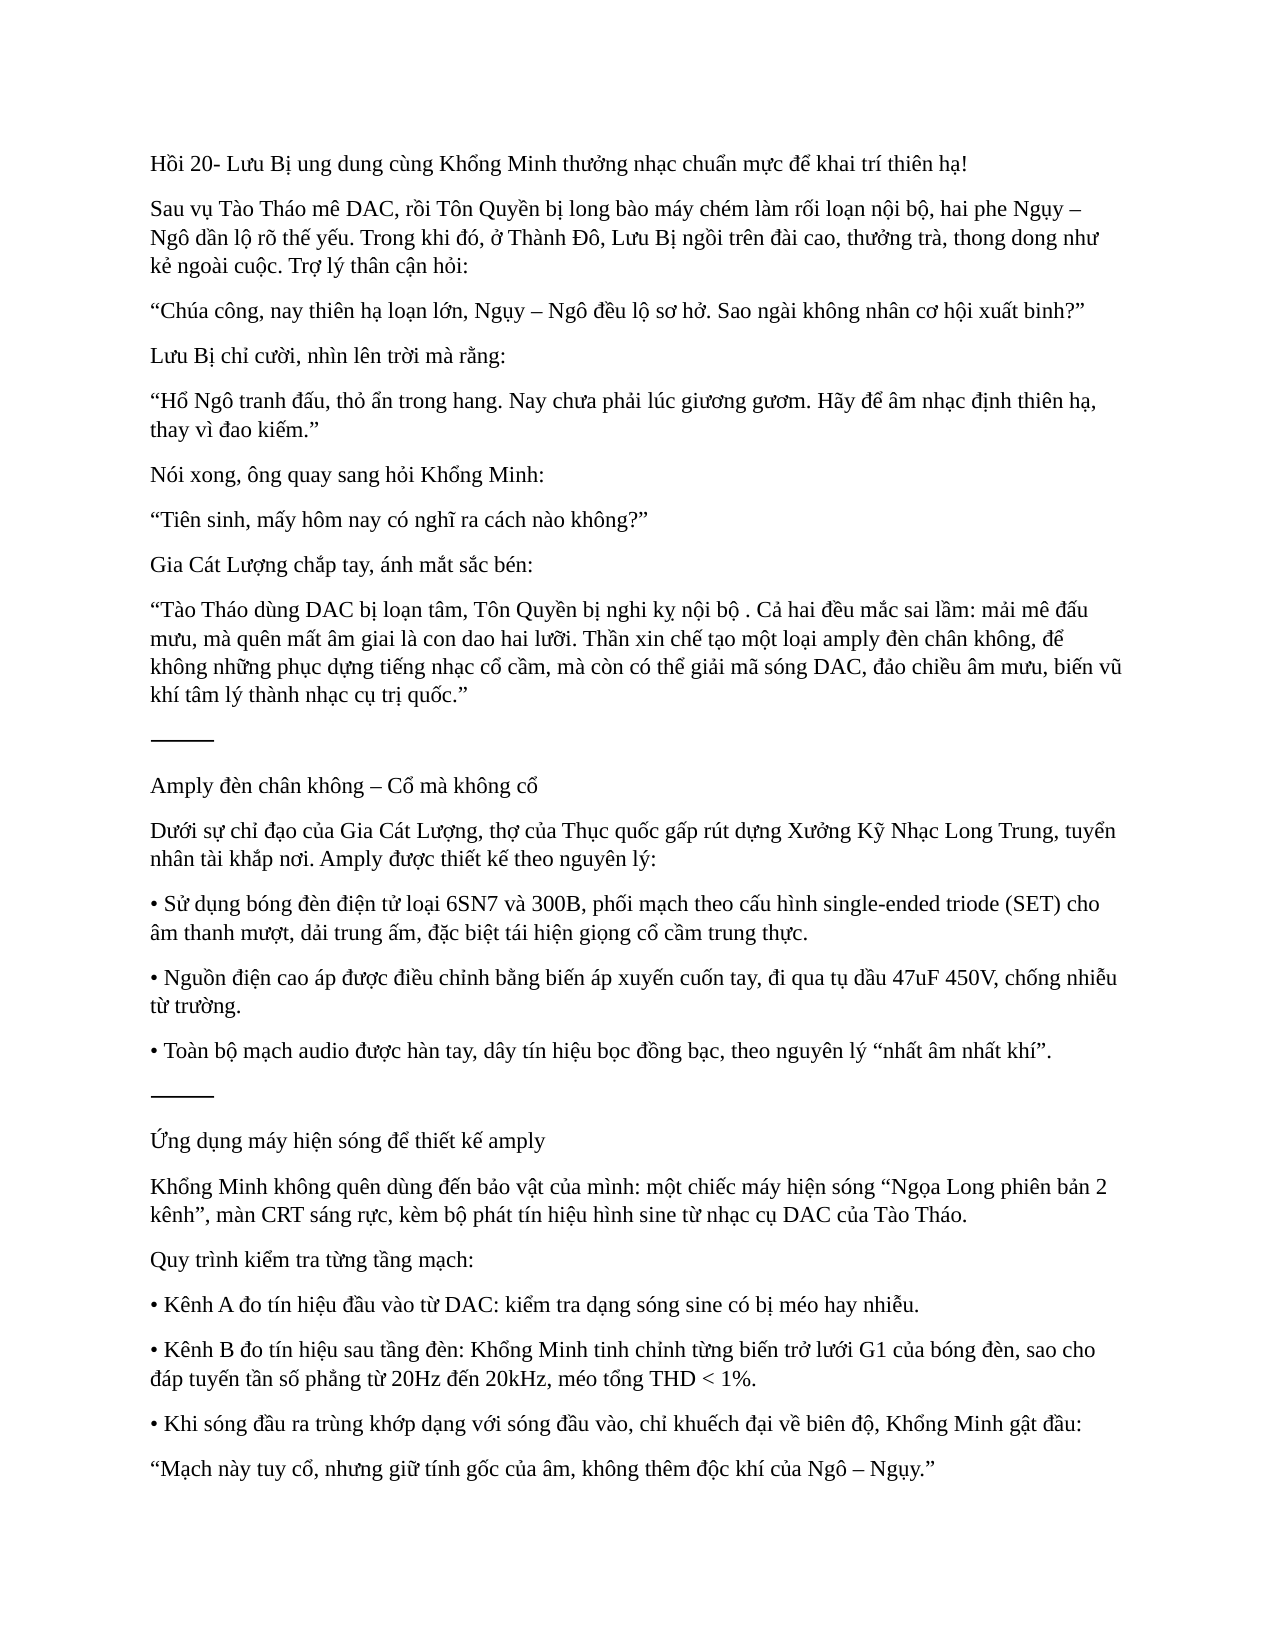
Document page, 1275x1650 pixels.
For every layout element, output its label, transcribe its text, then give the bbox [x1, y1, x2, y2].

text “Chúa công, nay thiên hạ loạn lớn, Ngụy – Ngô đều lộ sơ hở. Sao ngài không nhân cơ hội xuất binh?” [150, 297, 1125, 323]
text Sau vụ Tào Tháo mê DAC, rồi Tôn Quyền bị long bào máy chém làm rối loạn nội bộ, hai phe Ngụy – Ngô dần lộ rõ thế yếu. Trong khi đó, ở Thành Đô, Lưu Bị ngồi trên đài cao, thưởng trà, thong dong như kẻ ngoài cuộc. Trợ lý thân cận hỏi: [150, 195, 1125, 278]
text “Tào Tháo dùng DAC bị loạn tâm, Tôn Quyền bị nghi kỵ nội bộ . Cả hai đều mắc sai lầm: mải mê đấu mưu, mà quên mất âm giai là con dao hai lưỡi. Thần xin chế tạo một loại amply đèn chân không, để không những phục dựng tiếng nhạc cổ cầm, mà còn có thể giải mã sóng DAC, đảo chiều âm mưu, biến vũ khí tâm lý thành nhạc cụ trị quốc.” [150, 596, 1125, 708]
text Amply đèn chân không – Cổ mà không cổ [150, 772, 1125, 798]
text ⸻ [150, 1082, 1125, 1109]
text Hồi 20- Lưu Bị ung dung cùng Khổng Minh thưởng nhạc chuẩn mực để khai trí thiên hạ! [150, 150, 1125, 176]
text • Khi sóng đầu ra trùng khớp dạng với sóng đầu vào, chỉ khuếch đại về biên độ, Khổng Minh gật đầu: [150, 1410, 1125, 1436]
text Ứng dụng máy hiện sóng để thiết kế amply [150, 1128, 1125, 1154]
text “Tiên sinh, mấy hôm nay có nghĩ ra cách nào không?” [150, 506, 1125, 532]
text Lưu Bị chỉ cười, nhìn lên trời mà rằng: [150, 342, 1125, 368]
text Nói xong, ông quay sang hỏi Khổng Minh: [150, 461, 1125, 487]
text Quy trình kiểm tra từng tầng mạch: [150, 1246, 1125, 1273]
text • Nguồn điện cao áp được điều chỉnh bằng biến áp xuyến cuốn tay, đi qua tụ dầu 47uF 450V, chống nhiễu từ trường. [150, 964, 1125, 1019]
text Gia Cát Lượng chắp tay, ánh mắt sắc bén: [150, 551, 1125, 577]
text Dưới sự chỉ đạo của Gia Cát Lượng, thợ của Thục quốc gấp rút dựng Xưởng Kỹ Nhạc Long Trung, tuyển nhân tài khắp nơi. Amply được thiết kế theo nguyên lý: [150, 817, 1125, 872]
text Khổng Minh không quên dùng đến bảo vật của mình: một chiếc máy hiện sóng “Ngọa Long phiên bản 2 kênh”, màn CRT sáng rực, kèm bộ phát tín hiệu hình sine từ nhạc cụ DAC của Tào Tháo. [150, 1173, 1125, 1227]
text • Toàn bộ mạch audio được hàn tay, dây tín hiệu bọc đồng bạc, theo nguyên lý “nhất âm nhất khí”. [150, 1037, 1125, 1064]
text • Kênh A đo tín hiệu đầu vào từ DAC: kiểm tra dạng sóng sine có bị méo hay nhiễu. [150, 1291, 1125, 1318]
text “Mạch này tuy cổ, nhưng giữ tính gốc của âm, không thêm độc khí của Ngô – Ngụy.” [150, 1455, 1125, 1481]
text • Kênh B đo tín hiệu sau tầng đèn: Khổng Minh tinh chỉnh từng biến trở lưới G1 của bóng đèn, sao cho đáp tuyến tần số phẳng từ 20Hz đến 20kHz, méo tổng THD < 1%. [150, 1336, 1125, 1391]
text • Sử dụng bóng đèn điện tử loại 6SN7 và 300B, phối mạch theo cấu hình single-ended triode (SET) cho âm thanh mượt, dải trung ấm, đặc biệt tái hiện giọng cổ cầm trung thực. [150, 890, 1125, 945]
text “Hổ Ngô tranh đấu, thỏ ẩn trong hang. Nay chưa phải lúc giương gươm. Hãy để âm nhạc định thiên hạ, thay vì đao kiếm.” [150, 387, 1125, 442]
text ⸻ [150, 727, 1125, 753]
